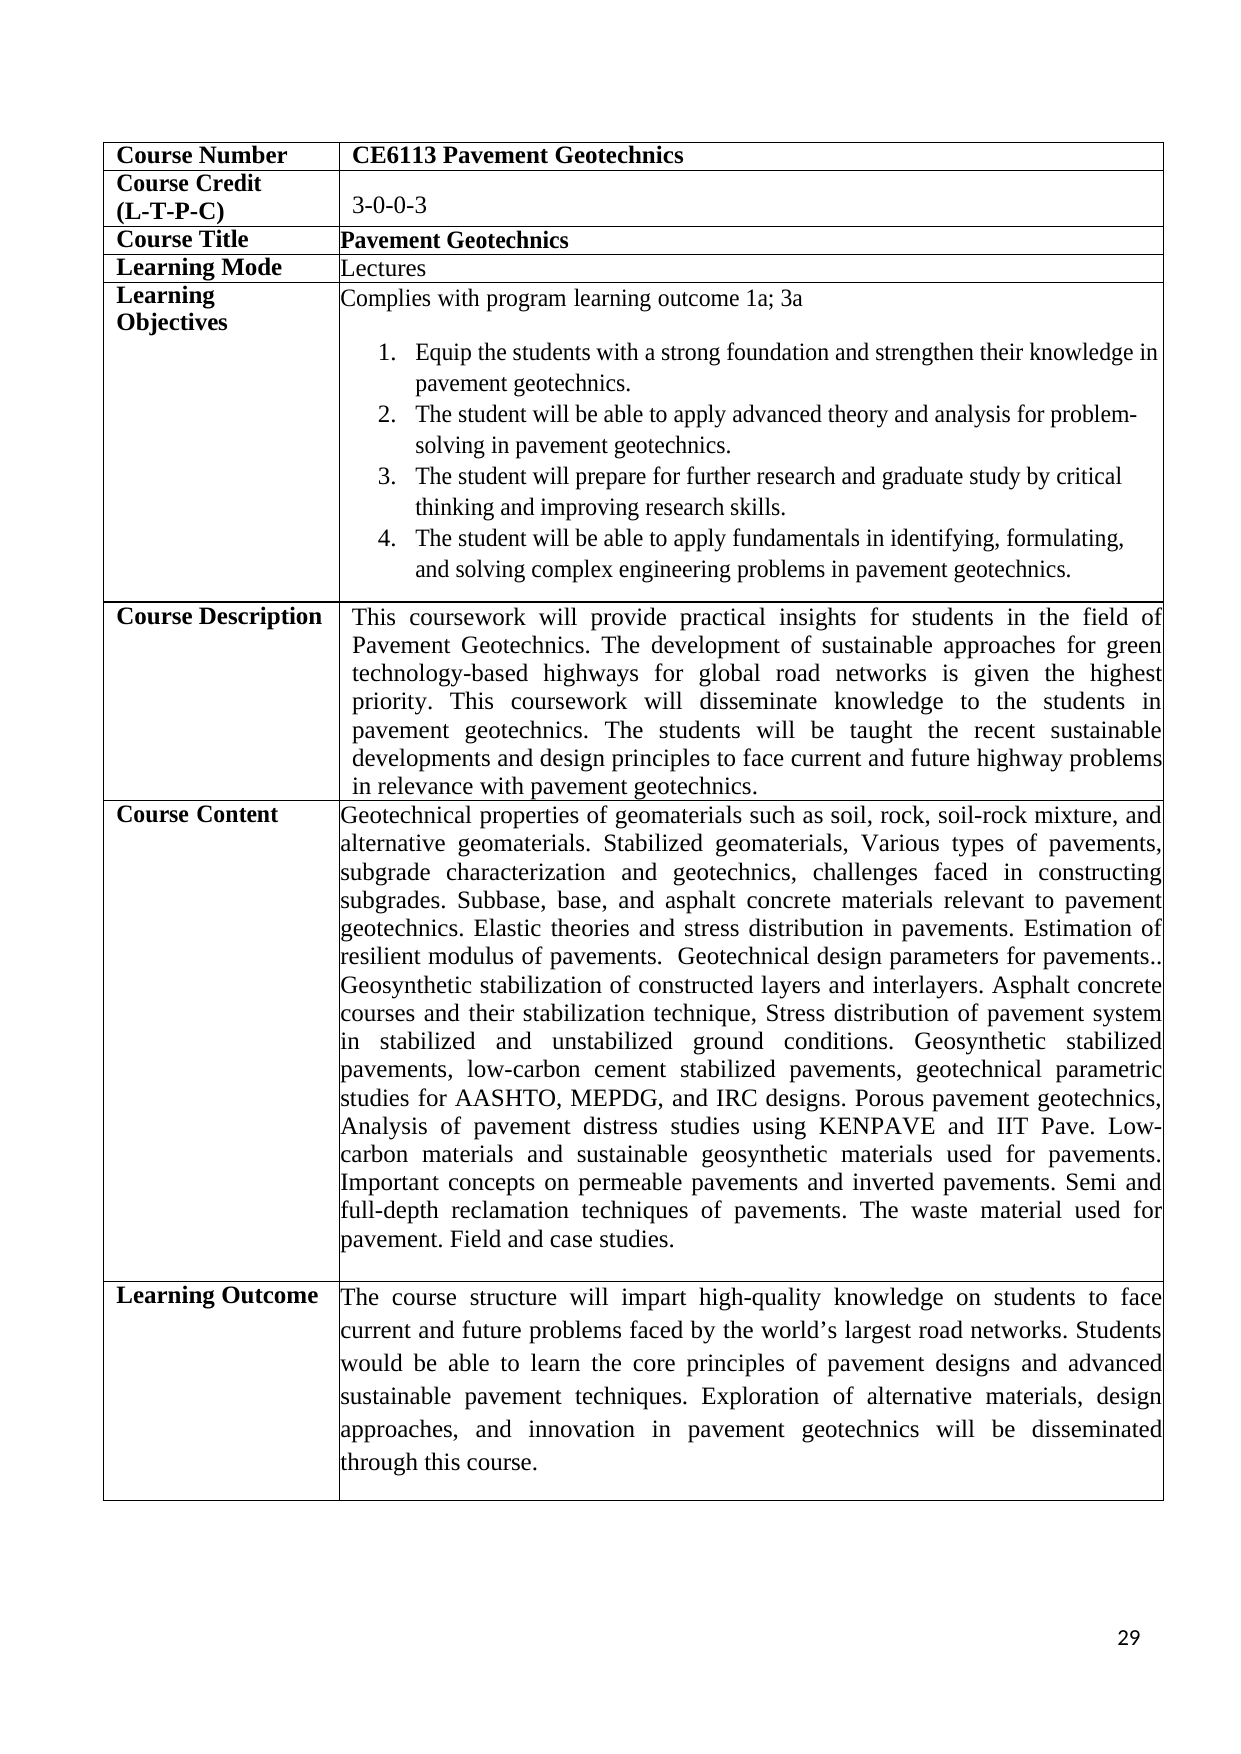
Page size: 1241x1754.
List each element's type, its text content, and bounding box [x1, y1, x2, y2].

table_header Course Number [104, 143, 339, 170]
table_cell Complies with program learning outcome 1a; 3a Equip the students with a strong foundation and strengthen their knowledge in pavement geotechnics. The student will be able to apply advanced theory and analysis for problem-solving in pavement geotechnics. The student will prepare for further research and graduate study by critical thinking and improving research skills. The student will be able to apply fundamentals in identifying, formulating, and solving complex engineering problems in pavement geotechnics. [340, 283, 1163, 601]
table_header CE6113 Pavement Geotechnics [340, 143, 1163, 170]
table_cell The course structure will impart high-quality knowledge on students to face current and future problems faced by the world’s largest road networks. Students would be able to learn the core principles of pavement designs and advanced sustainable pavement techniques. Exploration of alternative materials, design approaches, and innovation in pavement geotechnics will be disseminated through this course. [340, 1282, 1163, 1500]
table_cell Course Credit (L-T-P-C) [104, 171, 339, 226]
table_cell Pavement Geotechnics [340, 227, 1163, 254]
table_cell Course Description [104, 603, 339, 800]
table_cell Learning Objectives [104, 283, 339, 601]
table_cell Learning Mode [104, 255, 339, 282]
table_cell 3-0-0-3 [340, 171, 1163, 226]
table_cell Learning Outcome [104, 1282, 339, 1500]
table_cell Course Content [104, 801, 339, 1281]
table_cell Geotechnical properties of geomaterials such as soil, rock, soil-rock mixture, and alternative geomaterials. Stabilized geomaterials, Various types of pavements, subgrade characterization and geotechnics, challenges faced in constructing subgrades. Subbase, base, and asphalt concrete materials relevant to pavement geotechnics. Elastic theories and stress distribution in pavements. Estimation of resilient modulus of pavements. Geotechnical design parameters for pavements.. Geosynthetic stabilization of constructed layers and interlayers. Asphalt concrete courses and their stabilization technique, Stress distribution of pavement system in stabilized and unstabilized ground conditions. Geosynthetic stabilized pavements, low-carbon cement stabilized pavements, geotechnical parametric studies for AASHTO, MEPDG, and IRC designs. Porous pavement geotechnics, Analysis of pavement distress studies using KENPAVE and IIT Pave. Low-carbon materials and sustainable geosynthetic materials used for pavements. Important concepts on permeable pavements and inverted pavements. Semi and full-depth reclamation techniques of pavements. The waste material used for pavement. Field and case studies. [340, 801, 1163, 1281]
table_cell This coursework will provide practical insights for students in the field of Pavement Geotechnics. The development of sustainable approaches for green technology-based highways for global road networks is given the highest priority. This coursework will disseminate knowledge to the students in pavement geotechnics. The students will be taught the recent sustainable developments and design principles to face current and future highway problems in relevance with pavement geotechnics. [340, 603, 1163, 800]
table_cell Lectures [340, 255, 1163, 282]
table_cell Course Title [104, 227, 339, 254]
